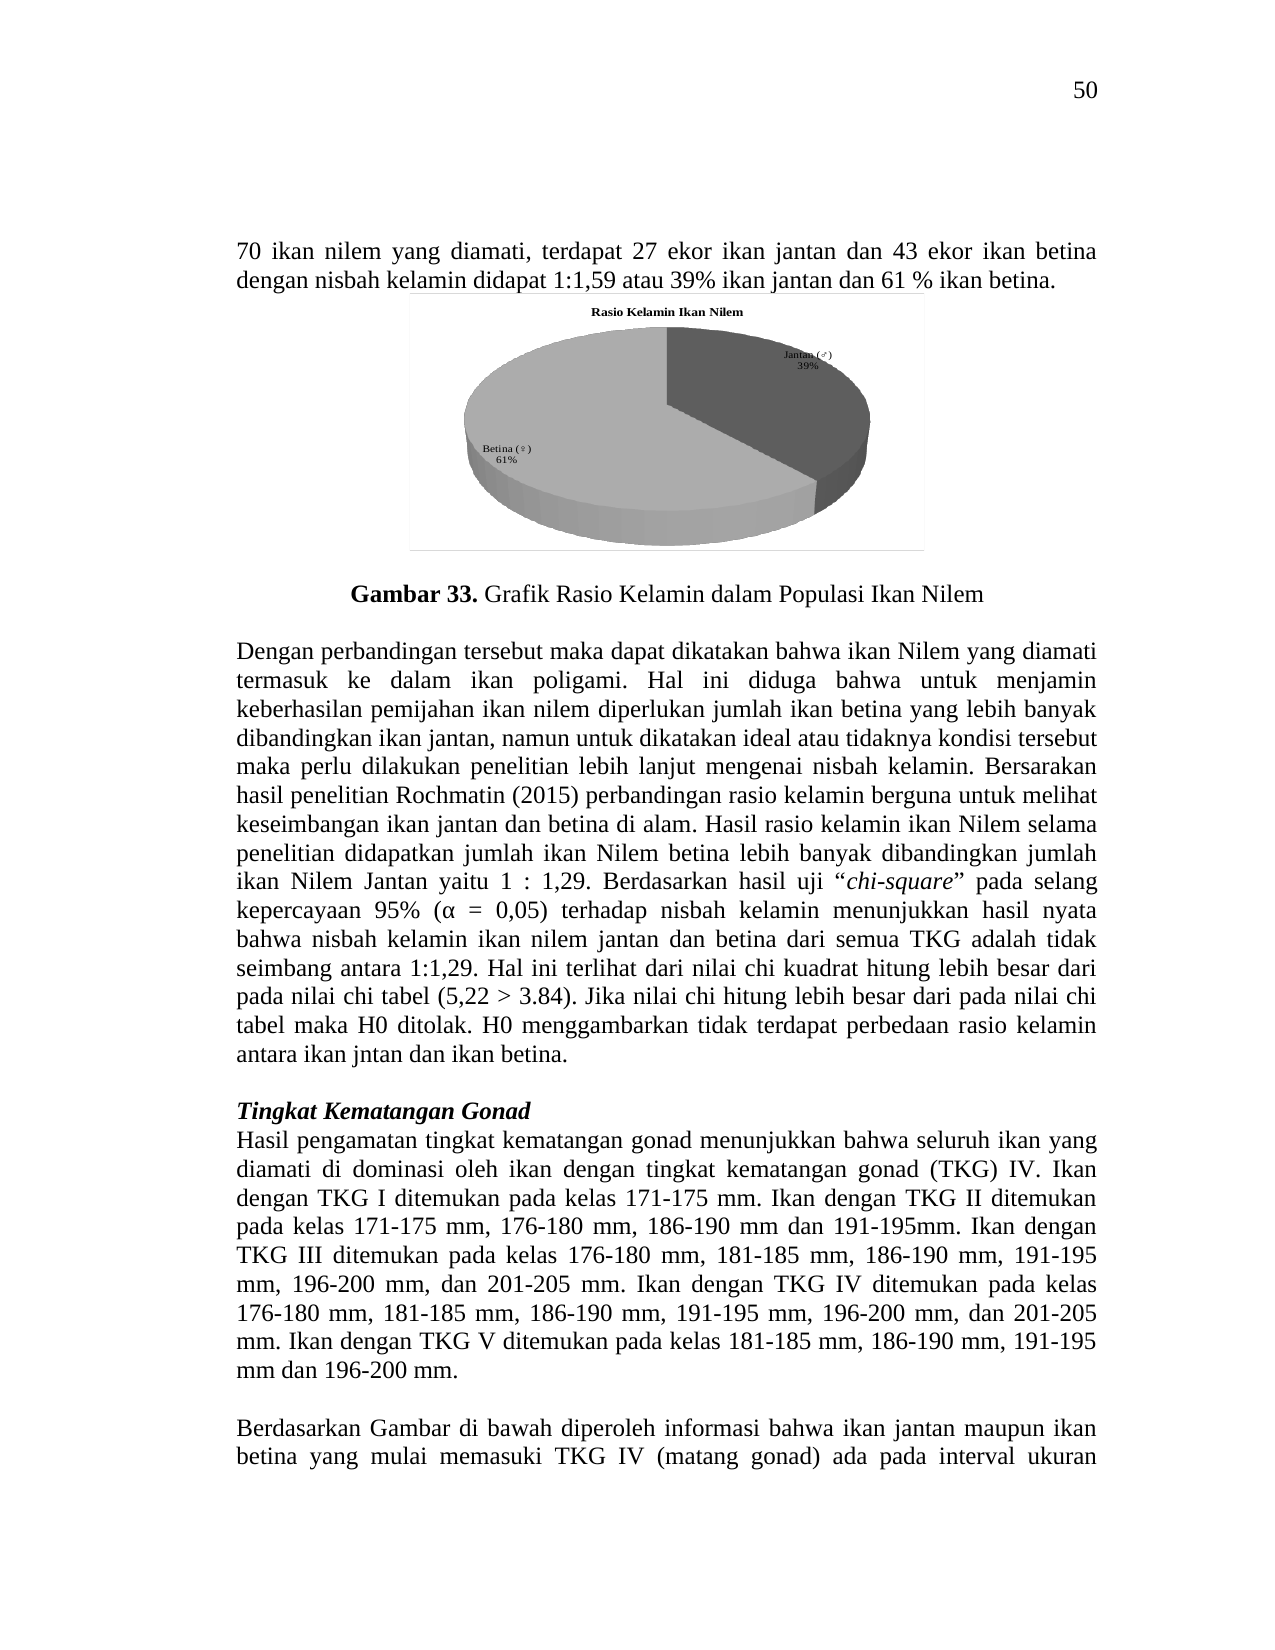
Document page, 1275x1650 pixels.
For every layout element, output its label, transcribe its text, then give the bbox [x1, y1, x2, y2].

text Dengan perbandingan tersebut maka dapat dikatakan bahwa ikan Nilem yang diamati termasuk ke dalam ikan poligami. Hal ini diduga bahwa untuk menjamin keberhasilan pemijahan ikan nilem diperlukan jumlah ikan betina yang lebih banyak dibandingkan ikan jantan, namun untuk dikatakan ideal atau tidaknya kondisi tersebut maka perlu dilakukan penelitian lebih lanjut mengenai nisbah kelamin. Bersarakan hasil penelitian Rochmatin (2015) perbandingan rasio kelamin berguna untuk melihat keseimbangan ikan jantan dan betina di alam. Hasil rasio kelamin ikan Nilem selama penelitian didapatkan jumlah ikan Nilem betina lebih banyak dibandingkan jumlah ikan Nilem Jantan yaitu 1 : 1,29. Berdasarkan hasil uji “chi-square” pada selang kepercayaan 95% (α = 0,05) terhadap nisbah kelamin menunjukkan hasil nyata bahwa nisbah kelamin ikan nilem jantan dan betina dari semua TKG adalah tidak seimbang antara 1:1,29. Hal ini terlihat dari nilai chi kuadrat hitung lebih besar dari pada nilai chi tabel (5,22 ˃ 3.84). Jika nilai chi hitung lebih besar dari pada nilai chi tabel maka H0 ditolak. H0 menggambarkan tidak terdapat perbedaan rasio kelamin antara ikan jntan dan ikan betina. [236, 636, 1098, 1068]
text Hasil pengamatan tingkat kematangan gonad menunjukkan bahwa seluruh ikan yang diamati di dominasi oleh ikan dengan tingkat kematangan gonad (TKG) IV. Ikan dengan TKG I ditemukan pada kelas 171-175 mm. Ikan dengan TKG II ditemukan pada kelas 171-175 mm, 176-180 mm, 186-190 mm dan 191-195mm. Ikan dengan TKG III ditemukan pada kelas 176-180 mm, 181-185 mm, 186-190 mm, 191-195 mm, 196-200 mm, dan 201-205 mm. Ikan dengan TKG IV ditemukan pada kelas 176-180 mm, 181-185 mm, 186-190 mm, 191-195 mm, 196-200 mm, dan 201-205 mm. Ikan dengan TKG V ditemukan pada kelas 181-185 mm, 186-190 mm, 191-195 mm dan 196-200 mm. [236, 1125, 1098, 1384]
text Tingkat Kematangan Gonad [236, 1096, 1098, 1125]
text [236, 1413, 1098, 1470]
text Gambar 33. Grafik Rasio Kelamin dalam Populasi Ikan Nilem [236, 579, 1098, 608]
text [236, 236, 1098, 294]
